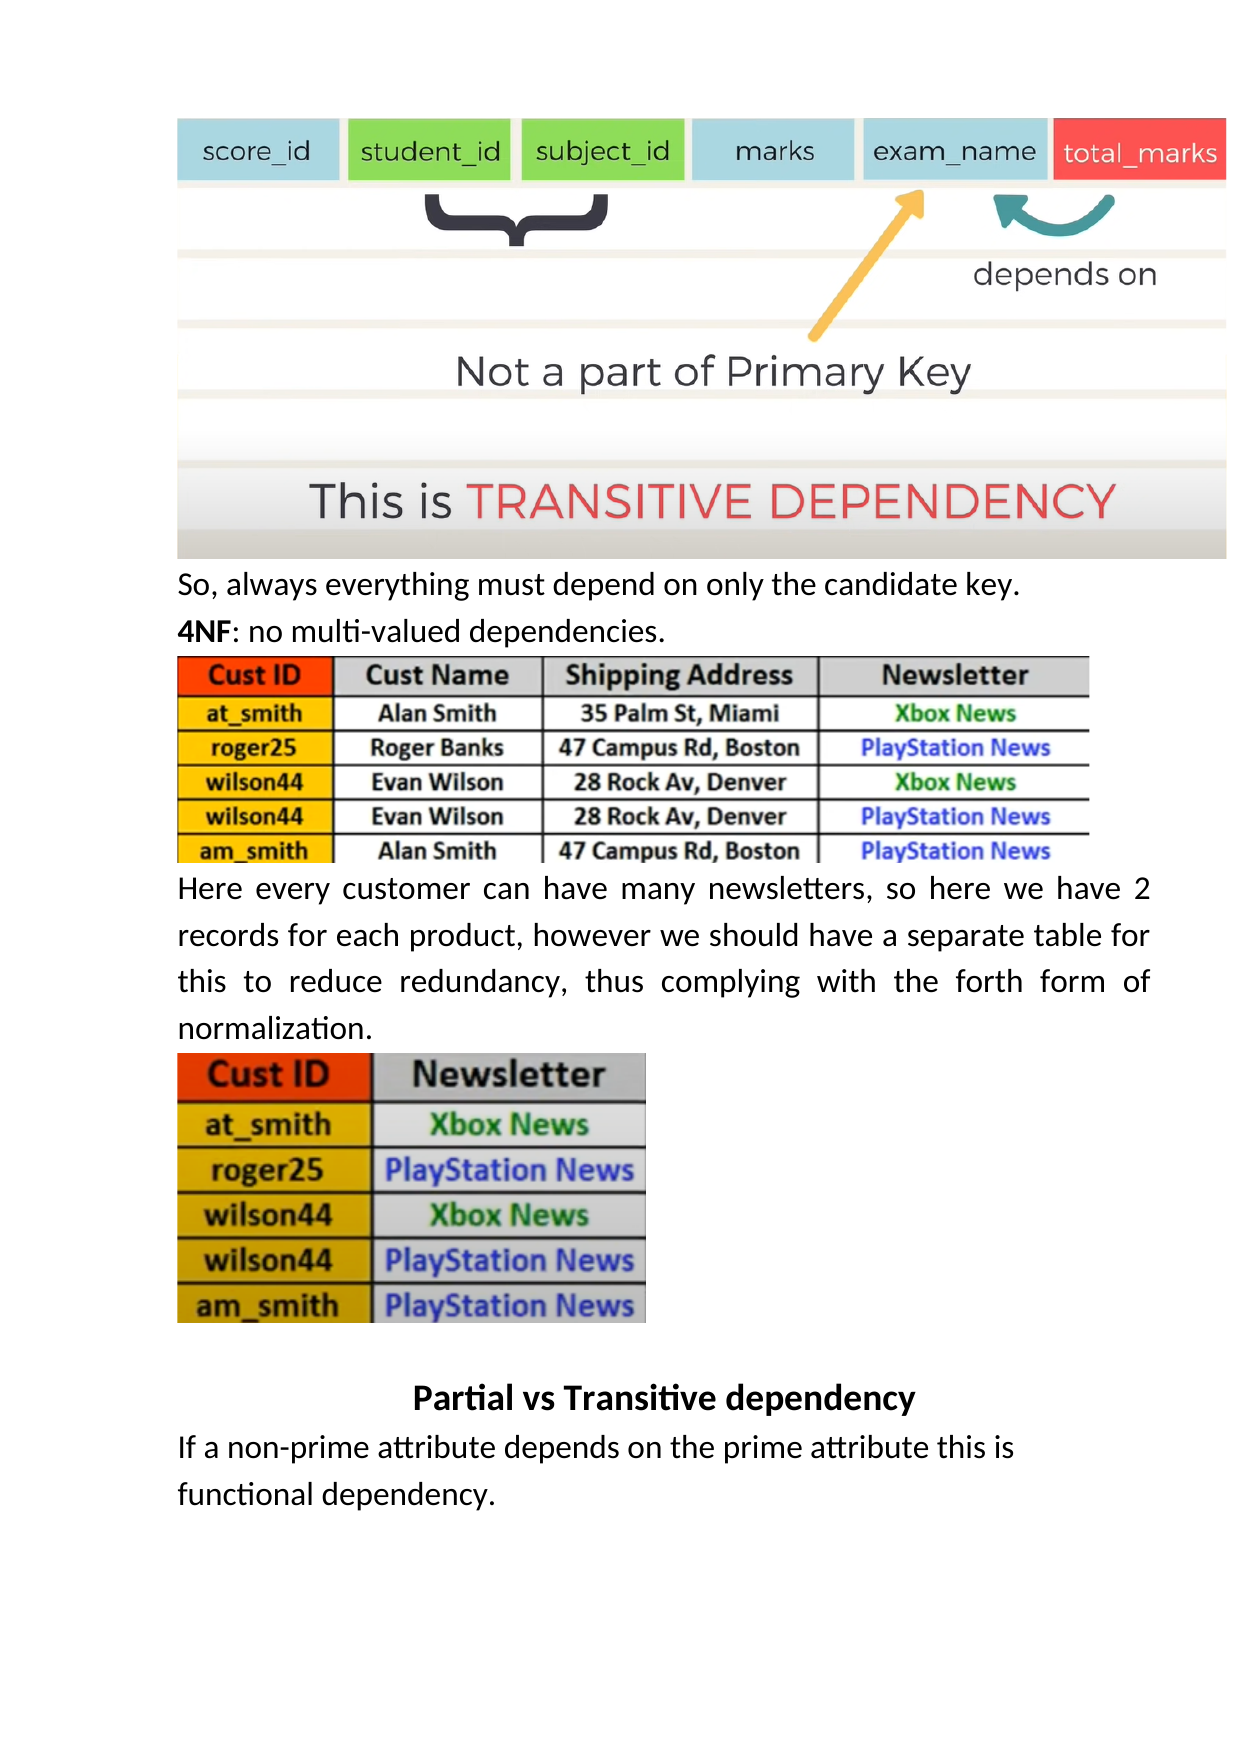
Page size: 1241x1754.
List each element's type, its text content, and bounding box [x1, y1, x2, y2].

text Here every customer can have many newsletters, so here we have 2 records for each product, however we should have a separate table for this to reduce redundancy, thus complying with the forth form of normalization. [177, 867, 1152, 1048]
text Partial vs Transitive dependency [177, 1374, 1152, 1419]
text If a non-prime attribute depends on the prime attribute this is functional dependency. [177, 1426, 1152, 1514]
picture [177, 1053, 646, 1323]
picture [177, 656, 1090, 863]
picture [177, 118, 1227, 559]
text So, always everything must depend on only the candidate key. [177, 563, 1152, 604]
text 4NF: no multi-valued dependencies. [177, 610, 1152, 650]
